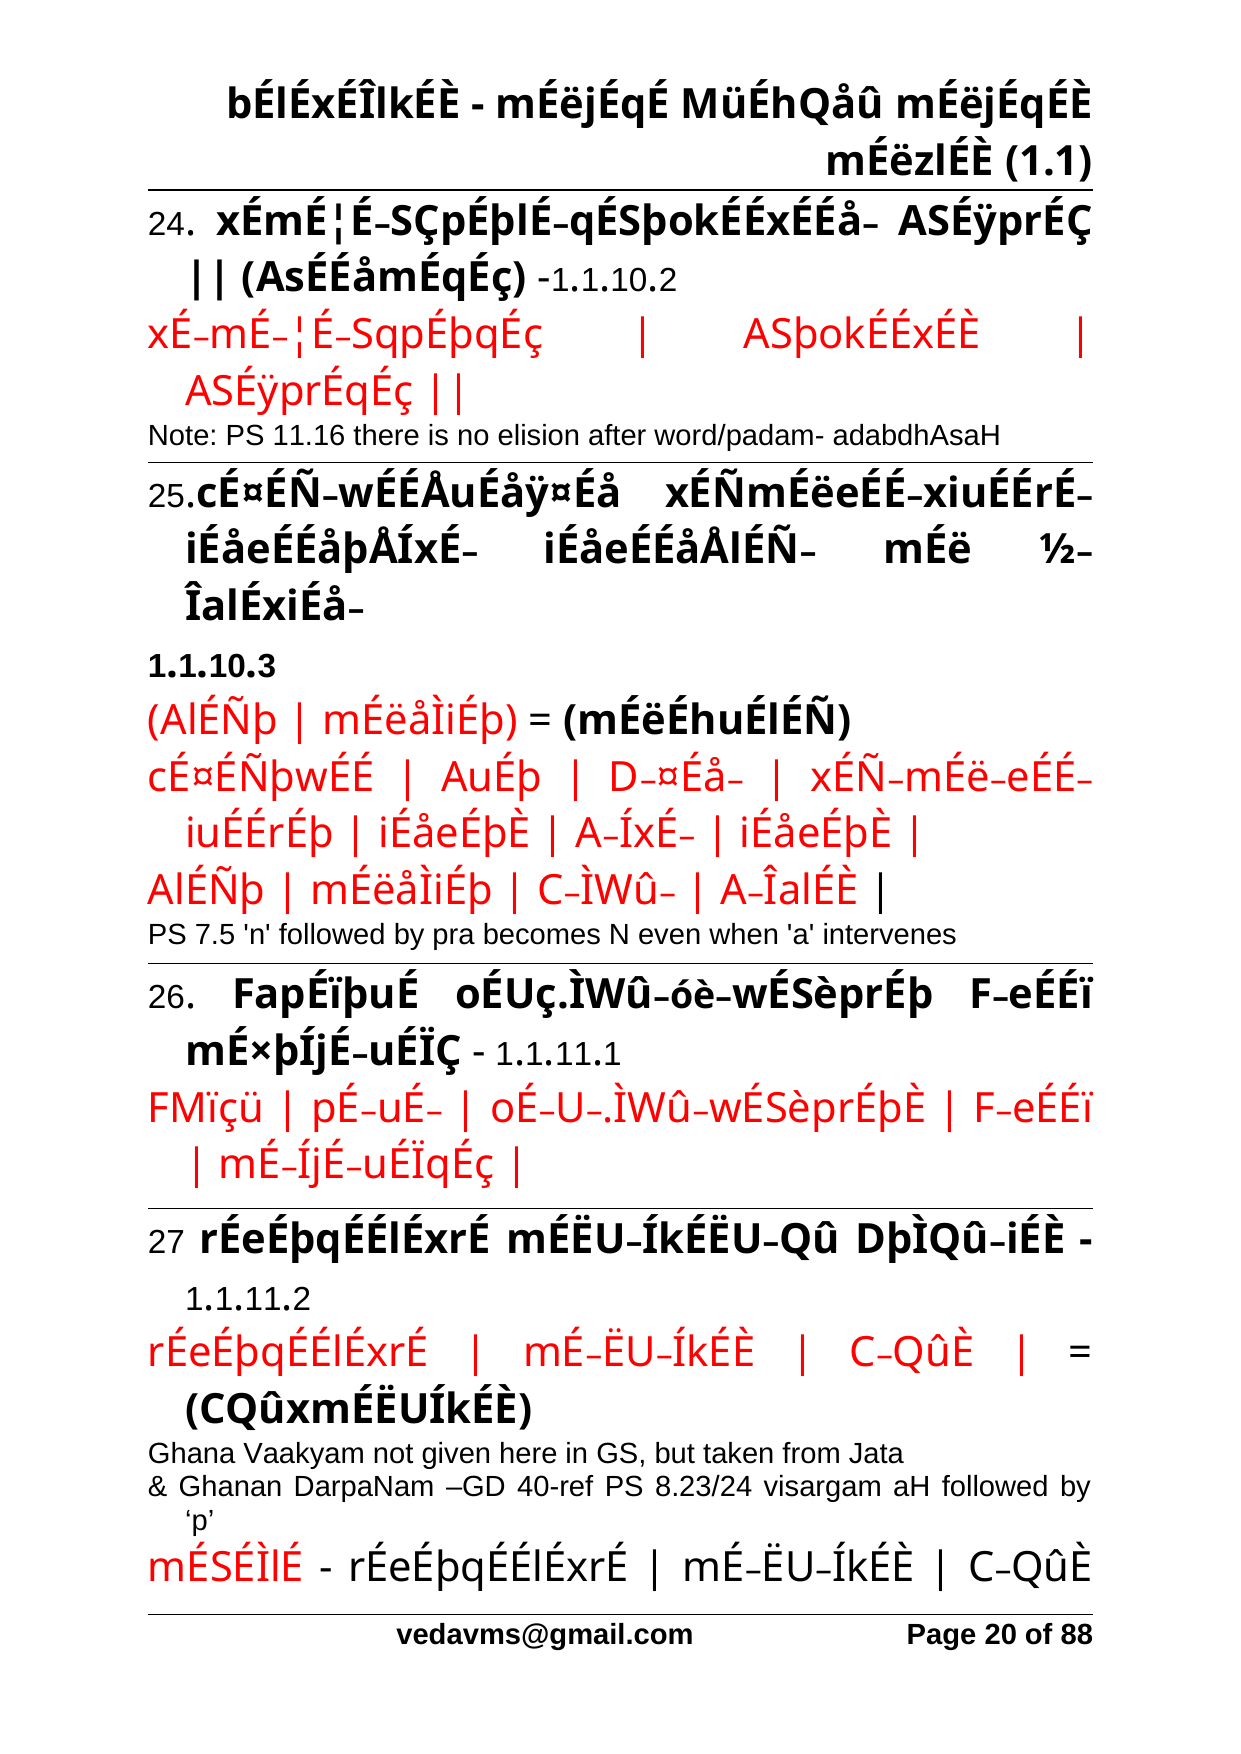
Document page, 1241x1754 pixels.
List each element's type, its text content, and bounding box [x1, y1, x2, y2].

text Ghana Vaakyam not given here in GS, but taken from Jata [148, 1436, 1093, 1469]
text PS 7.5 'n' followed by pra becomes N even when 'a' intervenes [148, 917, 1093, 963]
text Note: PS 11.16 there is no elision after word/padam- adabdhAsaH [148, 418, 1093, 462]
text 1.1.10.3 [148, 633, 1093, 690]
text 24. xÉmÉ¦É–SÇpÉþlÉ–qÉSþokÉÉxÉÉå– ASÉÿprÉÇ || (AsÉÉåmÉqÉç) -1.1.10.2 [148, 191, 1093, 304]
text xÉ–mÉ–¦É–SqpÉþqÉç | ASþokÉÉxÉÈ | ASÉÿprÉqÉç || [148, 304, 1093, 418]
text & Ghanan DarpaNam –GD 40-ref PS 8.23/24 visargam aH followed by ‘p’ [148, 1469, 1093, 1536]
text FMïçü | pÉ–uÉ– | oÉ–U–.ÌWû–wÉSèprÉþÈ | F–eÉÉï | mÉ–ÍjÉ–uÉÏqÉç | [148, 1077, 1093, 1208]
text 26. FapÉïþuÉ oÉUç.ÌWû–óè–wÉSèprÉþ F–eÉÉï mÉ×þÍjÉ–uÉÏÇ - 1.1.11.1 [148, 964, 1093, 1077]
text mÉSÉÌlÉ - rÉeÉþqÉÉlÉxrÉ | mÉ–ËU–ÍkÉÈ | C–QûÈ | [148, 1536, 1093, 1593]
text (AlÉÑþ | mÉëåÌiÉþ) = (mÉëÉhuÉlÉÑ) [148, 690, 1093, 746]
text 25.cÉ¤ÉÑ–wÉÉÅuÉåÿ¤Éå xÉÑmÉëeÉÉ–xiuÉÉrÉ– iÉåeÉÉåþÅÍxÉ– iÉåeÉÉåÅlÉÑ– mÉë ½–ÎalÉxiÉå– [148, 463, 1093, 633]
text rÉeÉþqÉÉlÉxrÉ | mÉ–ËU–ÍkÉÈ | C–QûÈ | = (CQûxmÉËUÍkÉÈ) [148, 1322, 1093, 1436]
text 27 rÉeÉþqÉÉlÉxrÉ mÉËU–ÍkÉËU–Qû DþÌQû–iÉÈ - 1.1.11.2 [148, 1209, 1093, 1322]
text AlÉÑþ | mÉëåÌiÉþ | C–ÌWû– | A–ÎalÉÈ | [148, 860, 1093, 917]
text cÉ¤ÉÑþwÉÉ | AuÉþ | D–¤Éå– | xÉÑ–mÉë–eÉÉ–iuÉÉrÉþ | iÉåeÉþÈ | A–ÍxÉ– | iÉåeÉþÈ | [148, 746, 1093, 860]
